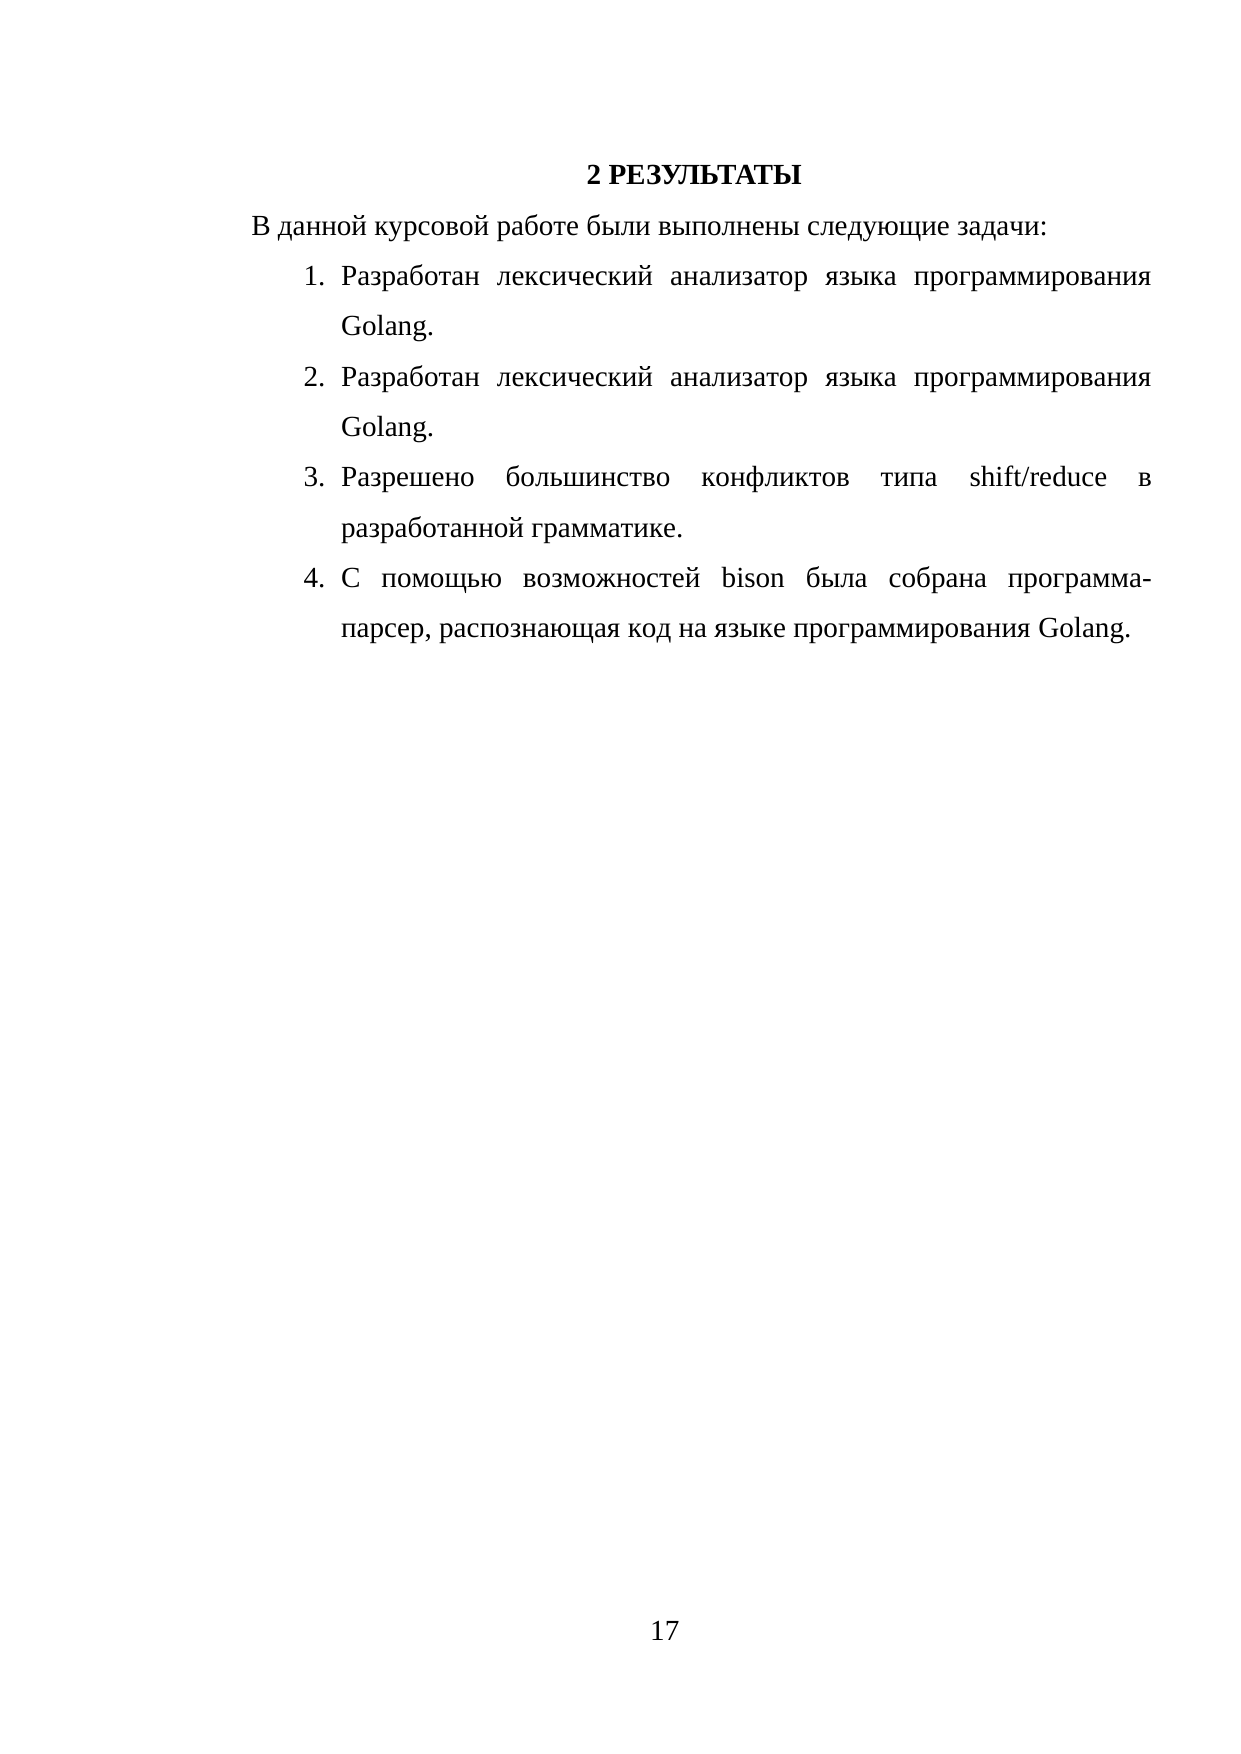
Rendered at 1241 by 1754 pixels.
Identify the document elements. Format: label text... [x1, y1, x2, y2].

list С помощью возможностей bison была собрана программа-парсер, распознающая код на языке программирования Golang. [303, 560, 1152, 644]
list Разработан лексический анализатор языка программирования Golang. [303, 359, 1152, 443]
text В данной курсовой работе были выполнены следующие задачи: [177, 208, 1152, 241]
list Разрешено большинство конфликтов типа shift/reduce в разработанной грамматике. [303, 459, 1152, 543]
subtitle 2 РЕЗУЛЬТАТЫ [236, 157, 1152, 191]
list Разработан лексический анализатор языка программирования Golang. [303, 258, 1152, 342]
